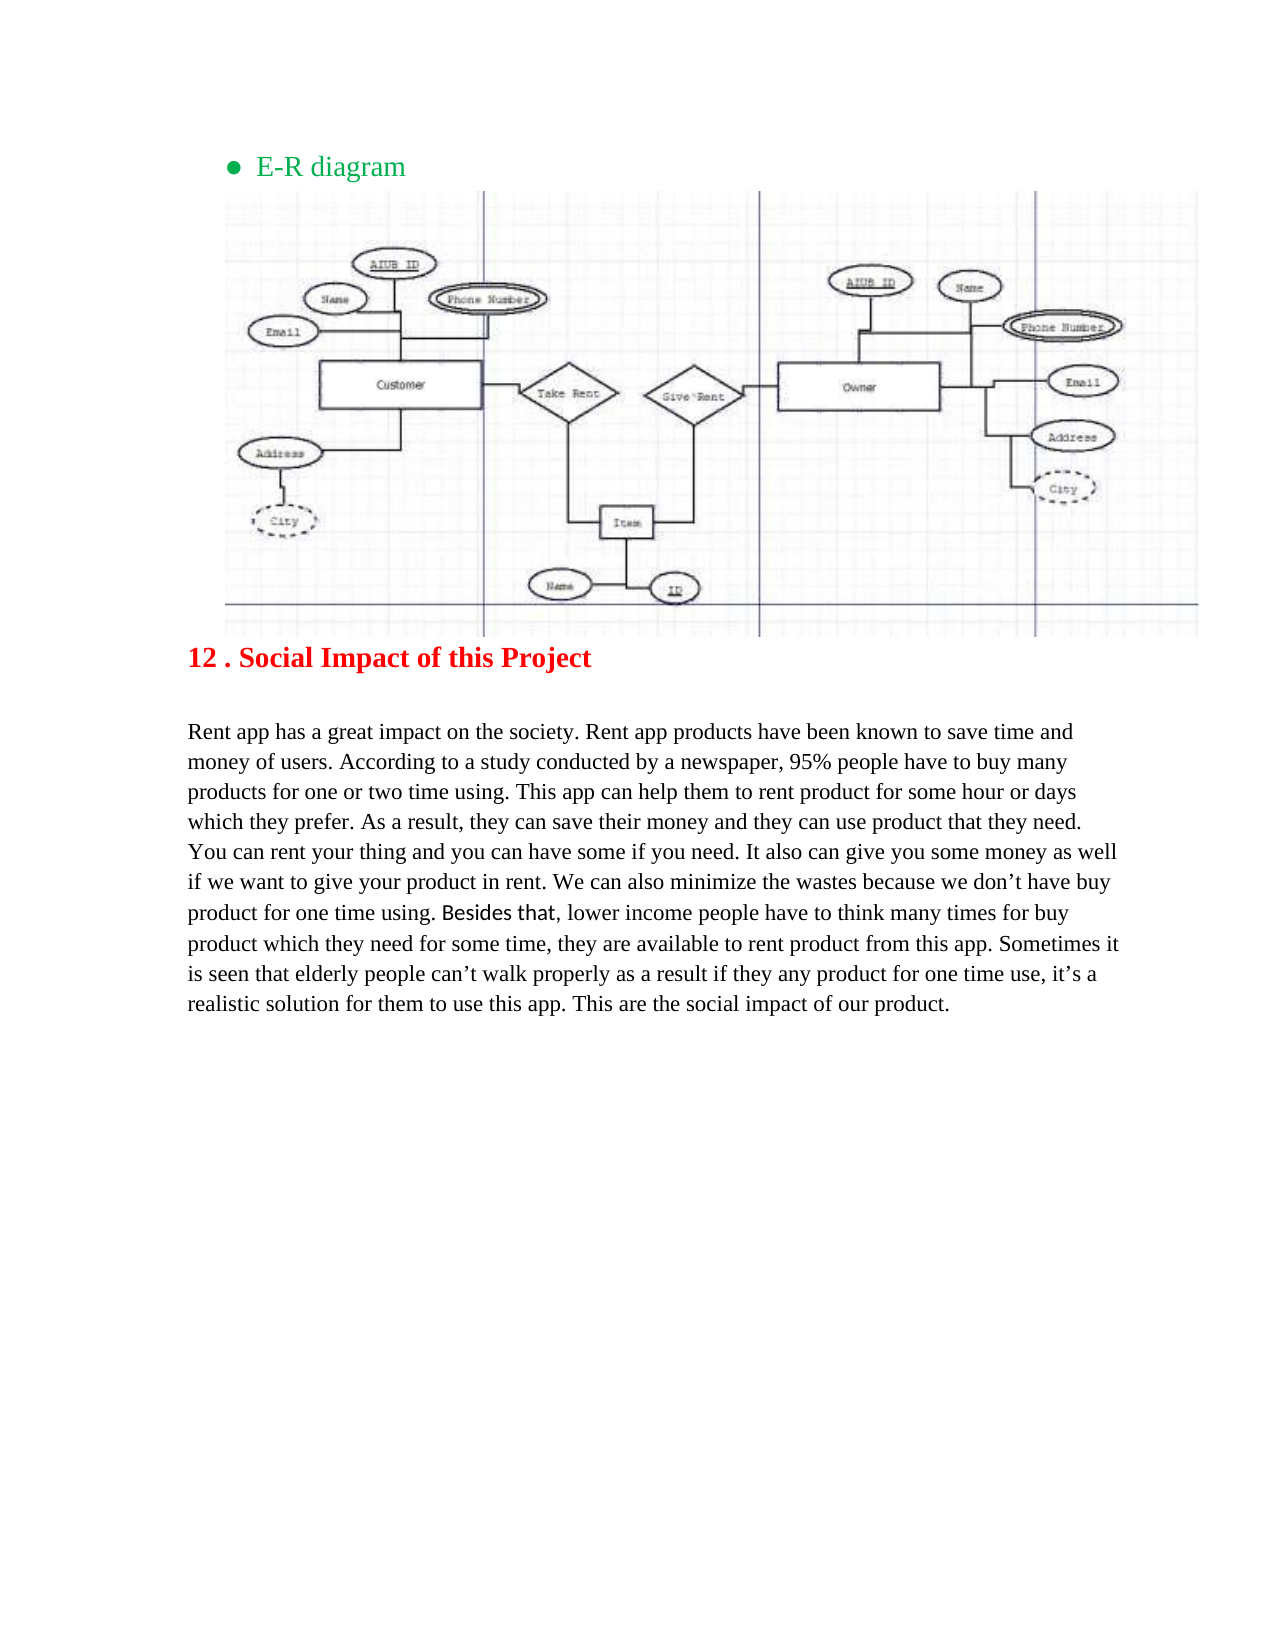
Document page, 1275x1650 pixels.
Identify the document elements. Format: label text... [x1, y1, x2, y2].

picture [225, 191, 1199, 637]
list E-R diagram [225, 148, 1125, 184]
text 12 . Social Impact of this Project [187, 640, 1125, 674]
text Rent app has a great impact on the society. Rent app products have been known to save time and money of users. According to a study conducted by a newspaper, 95% people have to buy many products for one or two time using. This app can help them to rent product for some hour or days which they prefer. As a result, they can save their money and they can use product that they need. You can rent your thing and you can have some if you need. It also can give you some money as well if we want to give your product in rent. We can also minimize the wastes because we don’t have buy product for one time using. Besides that, lower income people have to think many times for buy product which they need for some time, they are available to rent product from this app. Sometimes it is seen that elderly people can’t walk properly as a result if they any product for one time use, it’s a realistic solution for them to use this app. This are the social impact of our product. [187, 718, 1121, 1016]
